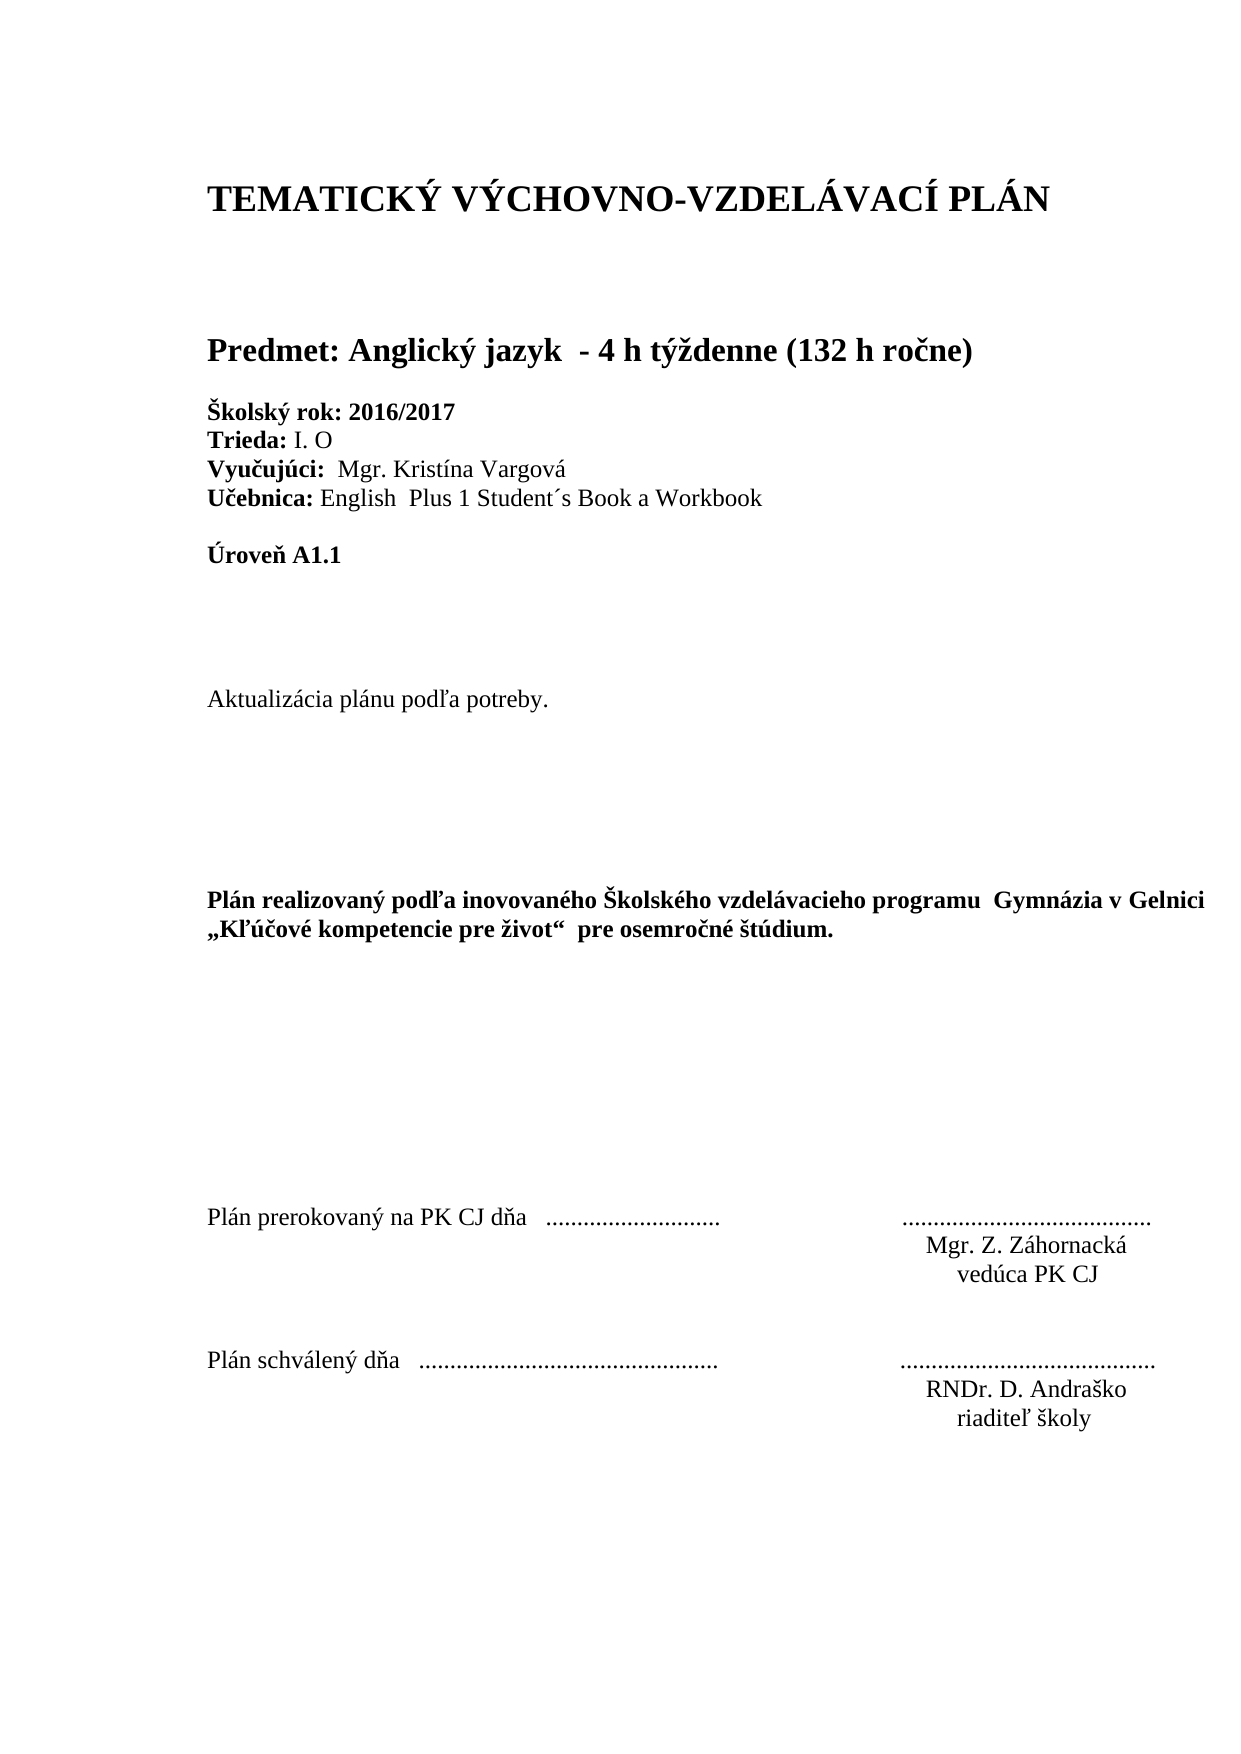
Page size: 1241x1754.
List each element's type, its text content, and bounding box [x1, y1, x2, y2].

text Aktualizácia plánu podľa potreby. [207, 684, 1240, 713]
text Plán schválený dňa ................................................ ......................................... [207, 1346, 1240, 1374]
text riaditeľ školy [207, 1403, 1240, 1432]
text Učebnica: English Plus 1 Student´s Book a Workbook [207, 483, 1152, 512]
text Plán prerokovaný na PK CJ dňa ............................ ........................................ [207, 1202, 1240, 1231]
text Školský rok: 2016/2017 [207, 397, 1152, 426]
text Mgr. Z. Záhornacká [207, 1231, 1240, 1259]
text TEMATICKÝ VÝCHOVNO-VZDELÁVACÍ PLÁN [207, 176, 1152, 219]
text RNDr. D. Andraško [207, 1374, 1240, 1403]
text Plán realizovaný podľa inovovaného Školského vzdelávacieho programu Gymnázia v Gelnici „Kľúčové kompetencie pre život“ pre osemročné štúdium. [207, 886, 1240, 943]
text Trieda: I. O [207, 426, 1152, 454]
text Úroveň A1.1 [207, 541, 1152, 569]
text Vyučujúci: Mgr. Kristína Vargová [207, 454, 1152, 483]
text vedúca PK CJ [207, 1259, 1240, 1288]
text Predmet: Anglický jazyk - 4 h týždenne (132 h ročne) [207, 330, 1152, 368]
